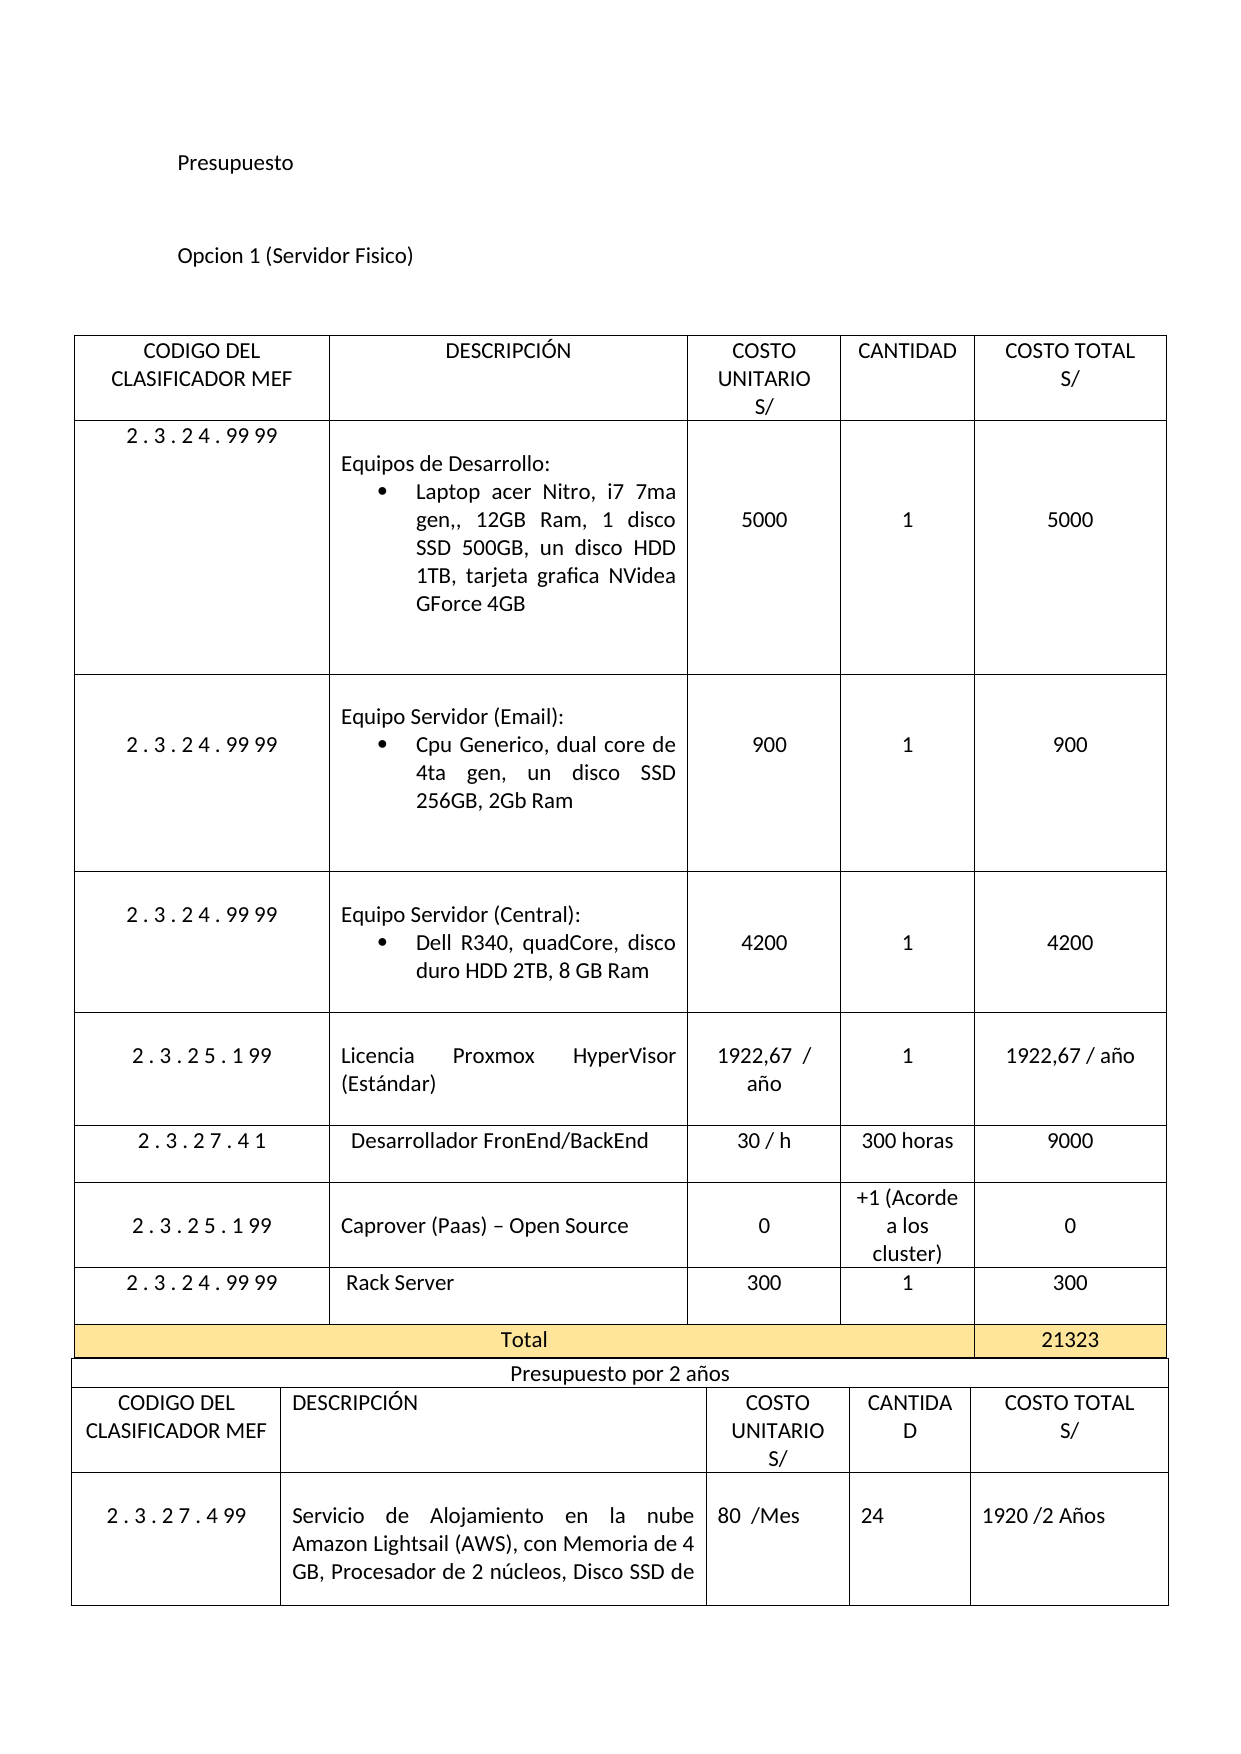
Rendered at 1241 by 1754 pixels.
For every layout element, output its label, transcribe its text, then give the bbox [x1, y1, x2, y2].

table_header DESCRIPCIÓN [330, 336, 687, 420]
table_cell Caprover (Paas) – Open Source [330, 1183, 687, 1267]
table_cell 300 [688, 1268, 840, 1324]
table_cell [281, 1473, 706, 1605]
table_cell 4200 [975, 872, 1166, 1012]
table_cell 5000 [688, 421, 840, 673]
table_cell Licencia Proxmox HyperVisor (Estándar) [330, 1013, 687, 1125]
table_cell Equipos de Desarrollo: Laptop acer Nitro, i7 7ma gen,, 12GB Ram, 1 disco SSD 500GB, un disco HDD 1TB, tarjeta grafica NVidea GForce 4GB [330, 421, 687, 673]
table_cell 1922,67 / año [688, 1013, 840, 1125]
text Opcion 1 (Servidor Fisico) [177, 241, 1063, 269]
table_cell 2 . 3 . 2 7 . 4 1 [75, 1126, 329, 1182]
table_cell CODIGO DEL CLASIFICADOR MEF [72, 1388, 280, 1472]
table_header CANTIDAD [841, 336, 974, 420]
table_cell 5000 [975, 421, 1166, 673]
table_cell 2 . 3 . 2 7 . 4 99 [72, 1473, 280, 1605]
table_header Presupuesto por 2 años [72, 1359, 1168, 1387]
table_cell 1 [841, 872, 974, 1012]
table_cell 1 [841, 421, 974, 673]
table_cell 2 . 3 . 2 4 . 99 99 [75, 872, 329, 1012]
table_cell 300 [975, 1268, 1166, 1324]
table_cell COSTO TOTAL S/ [971, 1388, 1168, 1472]
table_cell 80 /Mes [707, 1473, 849, 1605]
table_cell 1922,67 / año [975, 1013, 1166, 1125]
table_cell DESCRIPCIÓN [281, 1388, 706, 1472]
table_cell 0 [688, 1183, 840, 1267]
table_cell Equipo Servidor (Email): Cpu Generico, dual core de 4ta gen, un disco SSD 256GB, 2Gb Ram [330, 675, 687, 871]
table_cell 1 [841, 1268, 974, 1324]
table_cell 900 [975, 675, 1166, 871]
text Presupuesto [177, 148, 1063, 176]
table_cell 24 [850, 1473, 970, 1605]
table_cell 9000 [975, 1126, 1166, 1182]
table_cell 300 horas [841, 1126, 974, 1182]
table_cell +1 (Acorde a los cluster) [841, 1183, 974, 1267]
table_cell COSTO UNITARIO S/ [707, 1388, 849, 1472]
table_cell CANTIDAD [850, 1388, 970, 1472]
table_cell Desarrollador FronEnd/BackEnd [330, 1126, 687, 1182]
table_cell 1 [841, 675, 974, 871]
table_header COSTO TOTAL S/ [975, 336, 1166, 420]
table_cell 4200 [688, 872, 840, 1012]
table_cell 2 . 3 . 2 5 . 1 99 [75, 1013, 329, 1125]
table_header CODIGO DEL CLASIFICADOR MEF [75, 336, 329, 420]
table_cell 2 . 3 . 2 4 . 99 99 [75, 1268, 329, 1324]
table_cell 0 [975, 1183, 1166, 1267]
table_cell 30 / h [688, 1126, 840, 1182]
table_cell 1 [841, 1013, 974, 1125]
table_cell 1920 /2 Años [971, 1473, 1168, 1605]
table_cell Total [75, 1325, 974, 1357]
table_cell 2 . 3 . 2 5 . 1 99 [75, 1183, 329, 1267]
table_header COSTO UNITARIO S/ [688, 336, 840, 420]
table_cell 2 . 3 . 2 4 . 99 99 [75, 675, 329, 871]
table_cell 21323 [975, 1325, 1166, 1357]
table_cell 2 . 3 . 2 4 . 99 99 [75, 421, 329, 673]
table_cell 900 [688, 675, 840, 871]
table_cell Rack Server [330, 1268, 687, 1324]
table_cell Equipo Servidor (Central): Dell R340, quadCore, disco duro HDD 2TB, 8 GB Ram [330, 872, 687, 1012]
